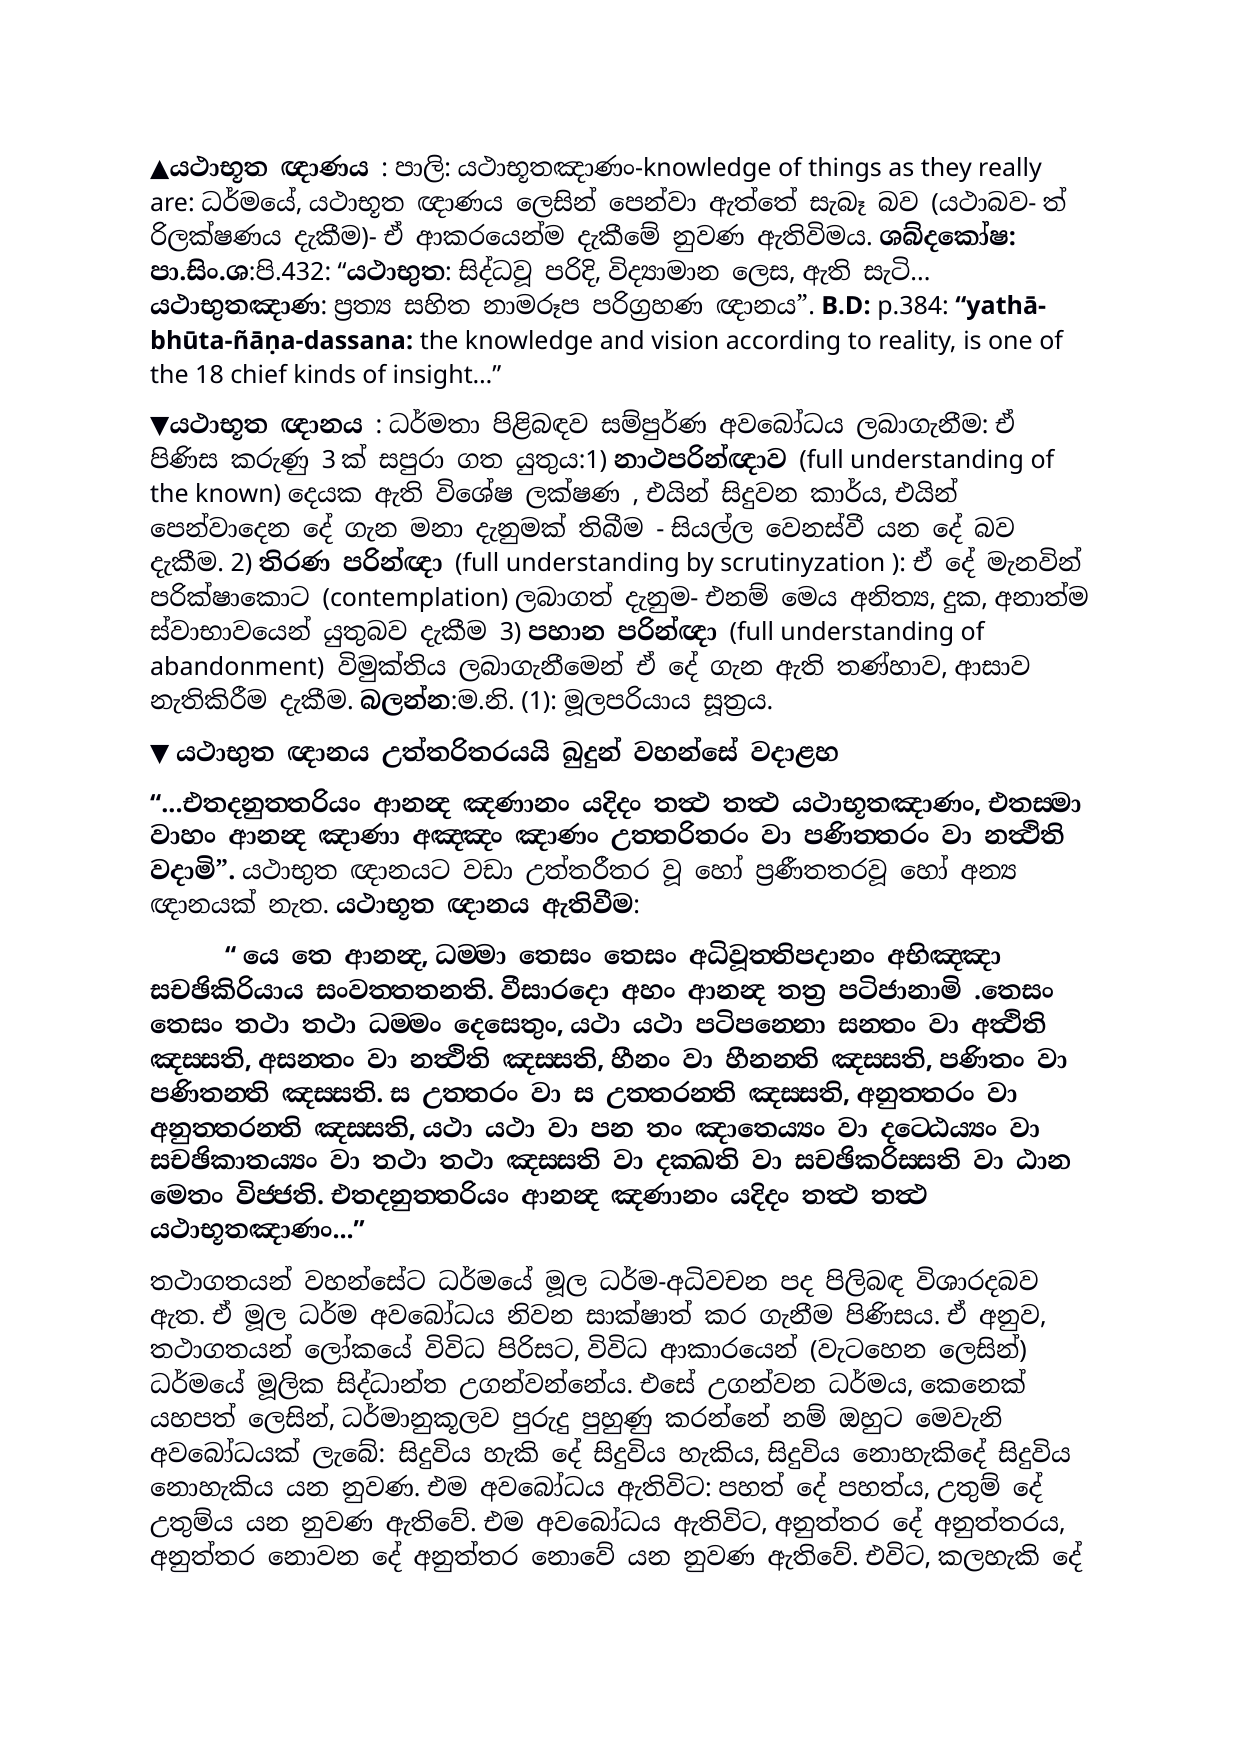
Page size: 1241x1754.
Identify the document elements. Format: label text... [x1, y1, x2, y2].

text ▲යථාභූත ඥාණය : පාලි: යථාභූතඤාණං-knowledge of things as they really are: ධර්මයේ, යථාභූත ඥාණය ලෙසින් පෙන්වා ඇත්තේ සැබෑ බව (යථාබව- ත්‍රිලක්ෂණය දැකීම)- ඒ ආකරයෙන්ම දැකීමේ නුවණ ඇතිවිමය. ශබ්දකෝෂ: පා.සිං.ශ:පි.432: “යථාභුත: සිද්ධවූ පරිදි, විද්‍යාමාන ලෙස, ඇති සැටි... යථාභුතඤාණ: ප්‍රත්‍ය සහිත නාමරූප පරිග්‍රහණ ඥානය”. B.D: p.384: “yathā-bhūta-ñāṇa-dassana: the knowledge and vision according to reality, is one of the 18 chief kinds of insight…” [150, 150, 1090, 391]
text “...එතදනුත‍්තරියං ආනන්‍ද ඤණානං යදිදං තත්‍ථ තත්‍ථ යථාභූතඤාණං, එතස‍්මා වාහං ආනන්‍ද ඤාණා අඤ‍්ඤං ඤාණං උත‍්තරිතරං වා පණිත‍්තරං වා නත්‍ථිති වදාමි”. යථාභුත ඥානයට වඩා උත්තරීතර වූ හෝ ප්‍රණීතතරවූ හෝ අන්‍ය ඥානයක් නැත. යථාභූත ඥානය ඇතිවීම: [150, 785, 1090, 921]
text “ යෙ තෙ ආනන්‍ද, ධම‍්මා තෙසං තෙසං අධිවූත‍්තිපදානං අභිඤ‍්ඤා සචඡිකිරියාය සංවත‍්තතනති. වීසාරදො අහං ආනන්‍ද තත්‍ර පටිජානාමි .තෙසං තෙසං තථා තථා ධම‍්මං දෙසෙතුං, යථා යථා පටිපන‍්නො සන‍්තං වා අත්‍ථිති ඤස‍්සති, අසන‍්තං වා නත්‍ථිති ඤස‍්සති, හීනං වා හීනන‍්ති ඤස‍්සති, පණිතං වා පණිතන‍්ති ඤස‍්සති. ස උත‍්තරං වා ස උත‍්තරන‍්ති ඤස‍්සති, අනුත‍්තරං වා අනුත‍්තරන‍්ති ඤස‍්සති, යථා යථා වා පන තං ඤාතෙය්‍යං වා දට‍්ඨෙය්‍යං වා සචඡිකාතය්‍යං වා තථා තථා ඤස‍්සති වා දක‍්ඛති වා සචඡිකරිස‍්සති වා ඨාන මෙතං විජ‍්ජති. එතදනුත‍්තරියං ආනන්‍ද ඤණානං යදිදං තත්‍ථ තත්‍ථ යථාභූතඤාණං...” [150, 938, 1090, 1246]
text ▼යථාභූත ඥානය : ධර්මතා පිළිබඳව සම්පුර්ණ අවබෝධය ලබාගැනීම: ඒ පිණිස කරුණු 3ක් සපුරා ගත යුතුය:1) නාථපරින්ඥාව (full understanding of the known) දෙයක ඇති විශේෂ ලක්ෂණ , එයින් සිදුවන කාර්ය, එයින් පෙන්වාදෙන දේ ගැන මනා දැනුමක් තිබීම - සියල්ල වෙනස්වී යන දේ බව දැකීම. 2) තිරණ පරින්ඥා (full understanding by scrutinyzation ): ඒ දේ මැනවින් පරික්ෂාකොට (contemplation) ලබාගත් දැනුම- එනම් මෙය අනිත්‍ය, දුක, අනාත්ම ස්වාභාවයෙන් යුතුබව දැකීම 3) පහාන පරින්ඥා (full understanding of abandonment) විමුක්තිය ලබාගැනීමෙන් ඒ දේ ගැන ඇති තණ්හාව, ආසාව නැතිකිරීම දැකීම. බලන්න:ම.නි. (1): මූලපරියාය සූත්‍රය. [150, 407, 1090, 717]
text ▼ යථාභුත ඥානය උත්තරිතරයයි බුදුන් වහන්සේ වදාළහ [150, 734, 1090, 769]
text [150, 1263, 1090, 1573]
